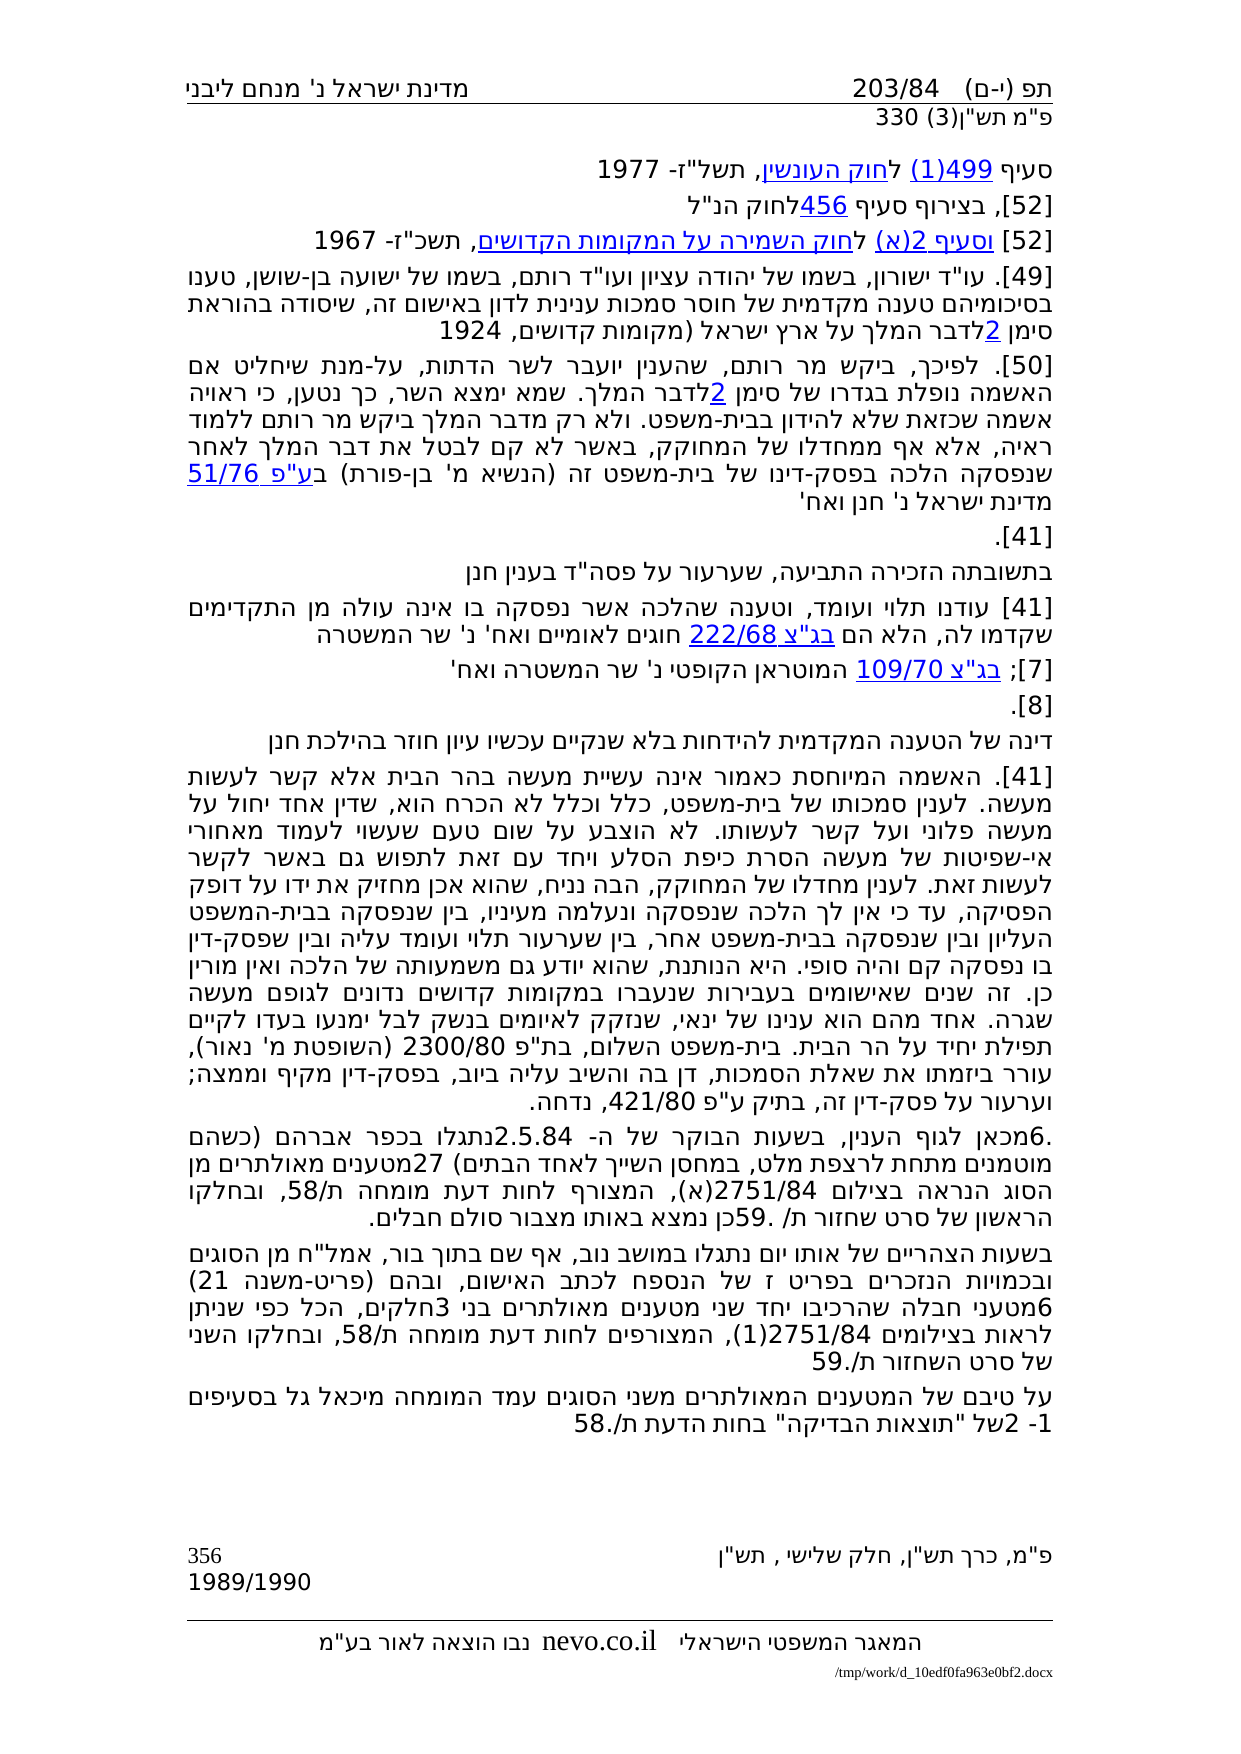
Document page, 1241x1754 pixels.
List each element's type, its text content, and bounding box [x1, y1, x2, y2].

text [49]. עו"ד ישורון, בשמו של יהודה עציון ועו"ד רותם, בשמו של ישועה בן-שושן, טענו בסיכומיהם טענה מקדמית של חוסר סמכות ענינית לדון באישום זה, שיסודה בהוראת סימן 2לדבר המלך על ארץ ישראל (מקומות קדושים, 1924 [187, 263, 1053, 344]
text [50]. לפיכך, ביקש מר רותם, שהענין יועבר לשר הדתות, על-מנת שיחליט אם האשמה נופלת בגדרו של סימן 2לדבר המלך. שמא ימצא השר, כך נטען, כי ראויה אשמה שכזאת שלא להידון בבית-משפט. ולא רק מדבר המלך ביקש מר רותם ללמוד ראיה, אלא אף ממחדלו של המחוקק, באשר לא קם לבטל את דבר המלך לאחר שנפסקה הלכה בפסק-דינו של בית-משפט זה (הנשיא מ' בן-פורת) בע"פ 51/76 מדינת ישראל נ' חנן ואח' [187, 353, 1053, 515]
text בתשובתה הזכירה התביעה, שערעור על פסה"ד בענין חנן [187, 559, 1053, 586]
text .6מכאן לגוף הענין, בשעות הבוקר של ה- 2.5.84נתגלו בכפר אברהם (כשהם מוטמנים מתחת לרצפת מלט, במחסן השייך לאחד הבתים) 27מטענים מאולתרים מן הסוג הנראה בצילום 2751/84(א), המצורף לחות דעת מומחה ת/58, ובחלקו הראשון של סרט שחזור ת/ .59כן נמצא באותו מצבור סולם חבלים. [187, 1124, 1053, 1232]
text [52], בצירוף סעיף 456לחוק הנ"ל [187, 192, 1053, 219]
text [41]. [187, 524, 1053, 551]
text [41] עודנו תלוי ועומד, וטענה שהלכה אשר נפסקה בו אינה עולה מן התקדימים שקדמו לה, הלא הם בג"צ 222/68 חוגים לאומיים ואח' נ' שר המשטרה [187, 594, 1053, 649]
text [41]. האשמה המיוחסת כאמור אינה עשיית מעשה בהר הבית אלא קשר לעשות מעשה. לענין סמכותו של בית-משפט, כלל וכלל לא הכרח הוא, שדין אחד יחול על מעשה פלוני ועל קשר לעשותו. לא הוצבע על שום טעם שעשוי לעמוד מאחורי אי-שפיטות של מעשה הסרת כיפת הסלע ויחד עם זאת לתפוש גם באשר לקשר לעשות זאת. לענין מחדלו של המחוקק, הבה נניח, שהוא אכן מחזיק את ידו על דופק הפסיקה, עד כי אין לך הלכה שנפסקה ונעלמה מעיניו, בין שנפסקה בבית-המשפט העליון ובין שנפסקה בבית-משפט אחר, בין שערעור תלוי ועומד עליה ובין שפסק-דין בו נפסקה קם והיה סופי. היא הנותנת, שהוא יודע גם משמעותה של הלכה ואין מורין כן. זה שנים שאישומים בעבירות שנעברו במקומות קדושים נדונים לגופם מעשה שגרה. אחד מהם הוא ענינו של ינאי, שנזקק לאיומים בנשק לבל ימנעו בעדו לקיים תפילת יחיד על הר הבית. בית-משפט השלום, בת"פ 2300/80 (השופטת מ' נאור), עורר ביזמתו את שאלת הסמכות, דן בה והשיב עליה ביוב, בפסק-דין מקיף וממצה; וערעור על פסק-דין זה, בתיק ע"פ 421/80, נדחה. [187, 763, 1053, 1115]
text סעיף 499(1) לחוק העונשין, תשל"ז- 1977 [187, 157, 1053, 184]
text דינה של הטענה המקדמית להידחות בלא שנקיים עכשיו עיון חוזר בהילכת חנן [187, 728, 1053, 755]
text על טיבם של המטענים המאולתרים משני הסוגים עמד המומחה מיכאל גל בסעיפים 1- 2של "תוצאות הבדיקה" בחות הדעת ת/.58 [187, 1384, 1053, 1438]
text בשעות הצהריים של אותו יום נתגלו במושב נוב, אף שם בתוך בור, אמל"ח מן הסוגים ובכמויות הנזכרים בפריט ז של הנספח לכתב האישום, ובהם (פריט-משנה 21) 6מטעני חבלה שהרכיבו יחד שני מטענים מאולתרים בני 3חלקים, הכל כפי שניתן לראות בצילומים 2751/84(1), המצורפים לחות דעת מומחה ת/58, ובחלקו השני של סרט השחזור ת/.59 [187, 1240, 1053, 1376]
text [7]; בג"צ 109/70 המוטראן הקופטי נ' שר המשטרה ואח' [187, 657, 1053, 684]
text [52] וסעיף 2(א) לחוק השמירה על המקומות הקדושים, תשכ"ז- 1967 [187, 228, 1053, 255]
text [8]. [187, 692, 1053, 719]
